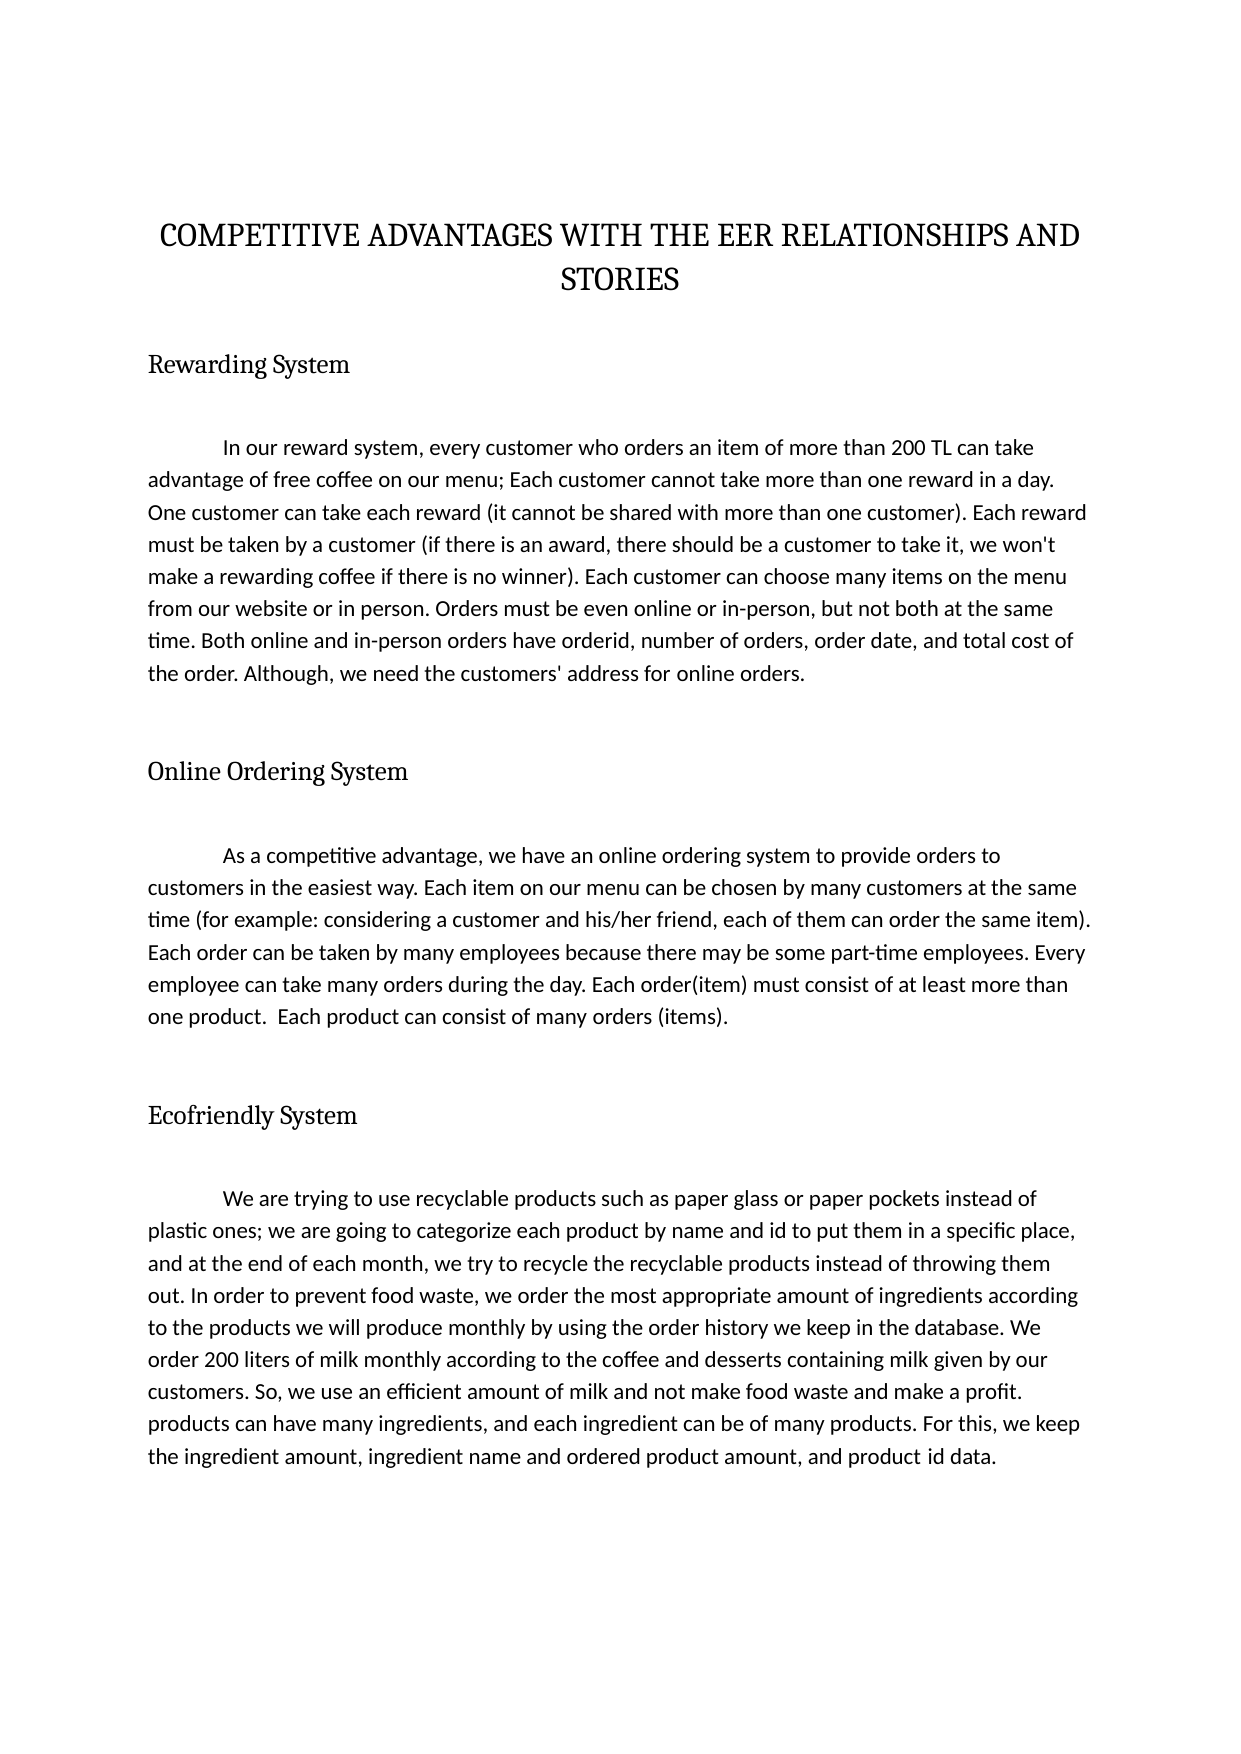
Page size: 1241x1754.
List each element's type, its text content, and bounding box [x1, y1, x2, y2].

text We are trying to use recyclable products such as paper glass or paper pockets instead of plastic ones; we are going to categorize each product by name and id to put them in a specific place, and at the end of each month, we try to recycle the recyclable products instead of throwing them out. In order to prevent food waste, we order the most appropriate amount of ingredients according to the products we will produce monthly by using the order history we keep in the database. We order 200 liters of milk monthly according to the coffee and desserts containing milk given by our customers. So, we use an efficient amount of milk and not make food waste and make a profit. products can have many ingredients, and each ingredient can be of many products. For this, we keep the ingredient amount, ingredient name and ordered product amount, and product id data. [148, 1184, 1093, 1470]
subtitle COMPETITIVE ADVANTAGES WITH THE EER RELATIONSHIPS AND STORIES [148, 217, 1093, 299]
text As a competitive advantage, we have an online ordering system to provide orders to customers in the easiest way. Each item on our menu can be chosen by many customers at the same time (for example: considering a customer and his/her friend, each of them can order the same item). Each order can be taken by many employees because there may be some part-time employees. Every employee can take many orders during the day. Each order(item) must consist of at least more than one product. Each product can consist of many orders (items). [148, 841, 1093, 1030]
subtitle Online Ordering System [148, 756, 1093, 788]
text In our reward system, every customer who orders an item of more than 200 TL can take advantage of free coffee on our menu; Each customer cannot take more than one reward in a day. One customer can take each reward (it cannot be shared with more than one customer). Each reward must be taken by a customer (if there is an award, there should be a customer to take it, we won't make a rewarding coffee if there is no winner). Each customer can choose many items on the menu from our website or in person. Orders must be even online or in-person, but not both at the same time. Both online and in-person orders have orderid, number of orders, order date, and total cost of the order. Although, we need the customers' address for online orders. [148, 433, 1093, 687]
subtitle Rewarding System [148, 349, 1093, 380]
subtitle Ecofriendly System [148, 1100, 1093, 1131]
